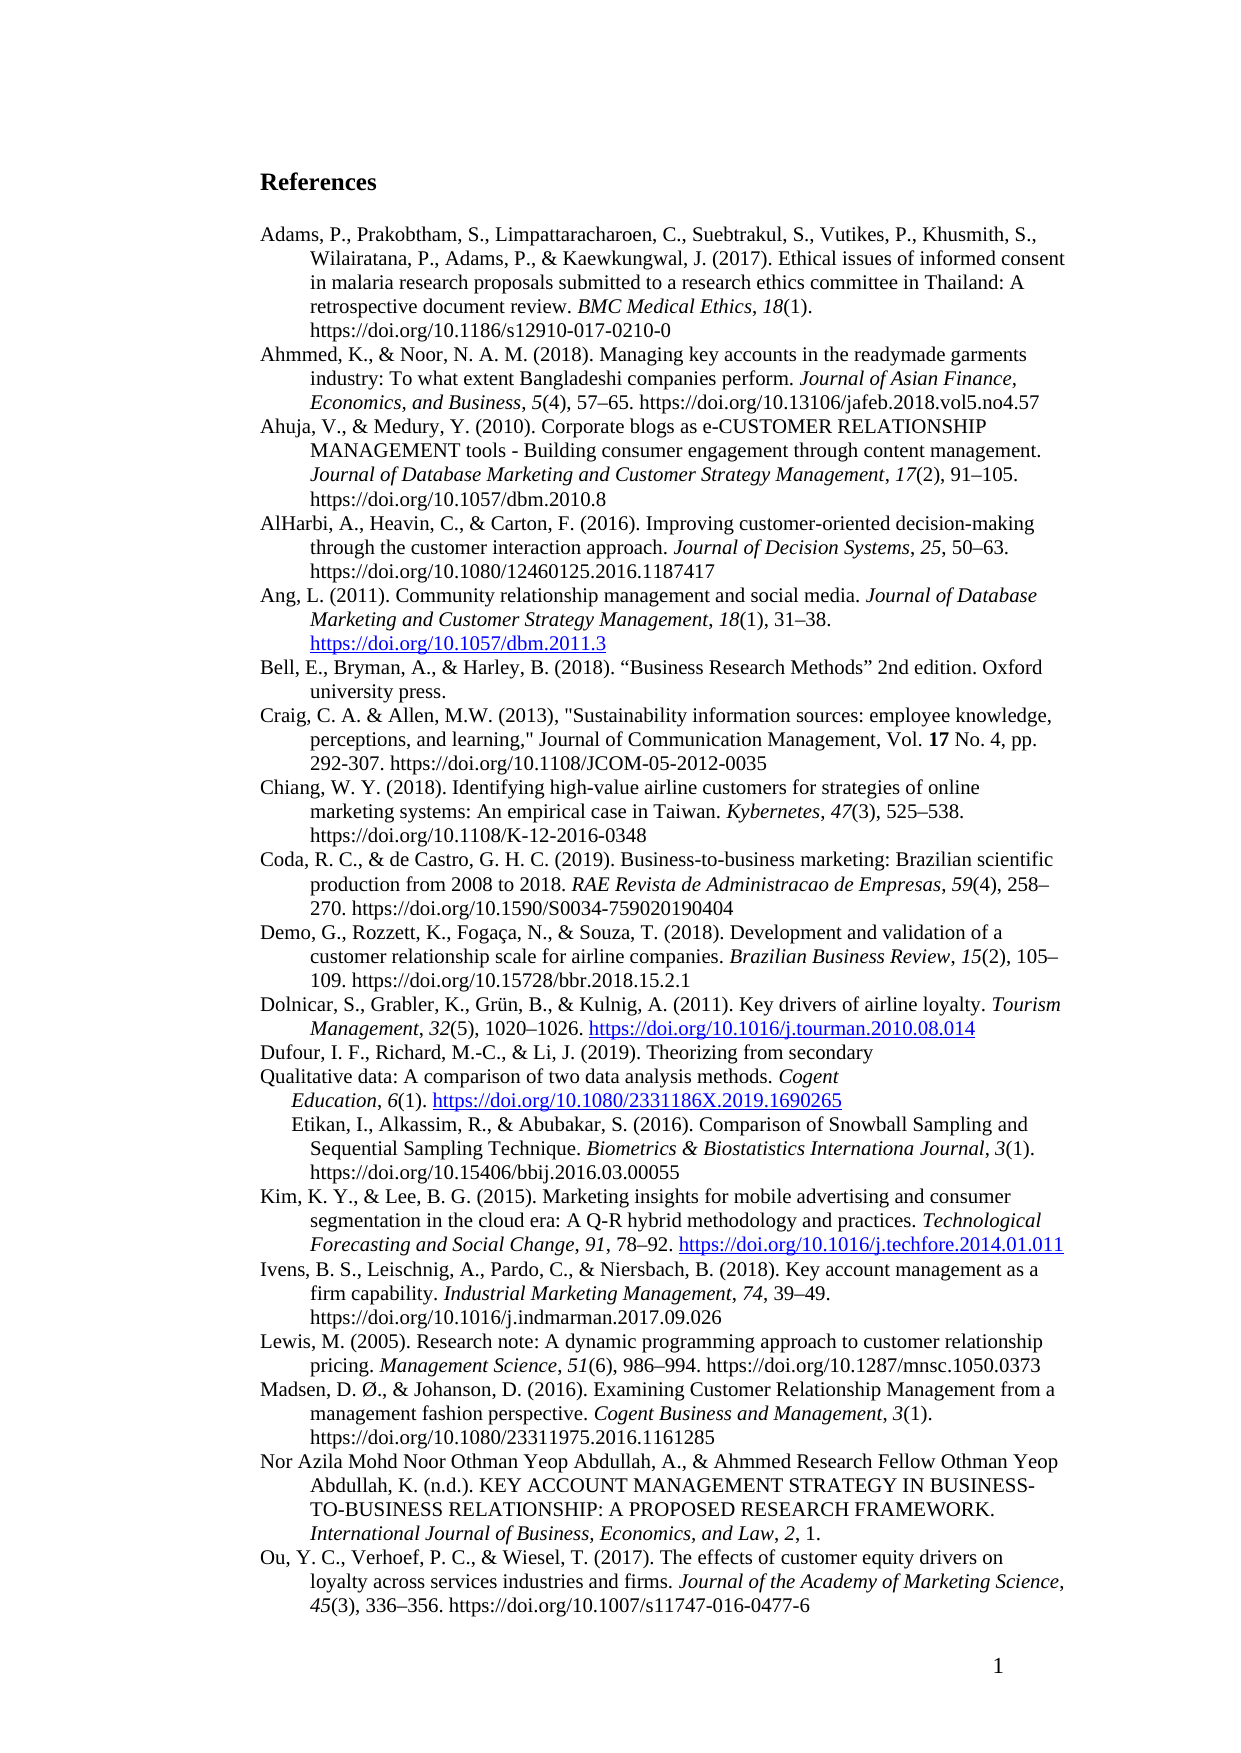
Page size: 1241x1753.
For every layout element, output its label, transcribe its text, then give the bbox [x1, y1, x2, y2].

text Craig, C. A. & Allen, M.W. (2013), "Sustainability information sources: employee knowledge, perceptions, and learning," Journal of Communication Management, Vol. 17 No. 4, pp. 292-307. https://doi.org/10.1108/JCOM-05-2012-0035 [260, 703, 1065, 775]
text Kim, K. Y., & Lee, B. G. (2015). Marketing insights for mobile advertising and consumer segmentation in the cloud era: A Q-R hybrid methodology and practices. Technological Forecasting and Social Change, 91, 78–92. https://doi.org/10.1016/j.techfore.2014.01.011 [260, 1184, 1065, 1256]
text Education, 6(1). https://doi.org/10.1080/2331186X.2019.1690265 [291, 1088, 1065, 1112]
text Ivens, B. S., Leischnig, A., Pardo, C., & Niersbach, B. (2018). Key account management as a firm capability. Industrial Marketing Management, 74, 39–49. https://doi.org/10.1016/j.indmarman.2017.09.026 [260, 1256, 1065, 1329]
text Ou, Y. C., Verhoef, P. C., & Wiesel, T. (2017). The effects of customer equity drivers on loyalty across services industries and firms. Journal of the Academy of Marketing Science, 45(3), 336–356. https://doi.org/10.1007/s11747-016-0477-6 [260, 1545, 1065, 1617]
text Coda, R. C., & de Castro, G. H. C. (2019). Business-to-business marketing: Brazilian scientific production from 2008 to 2018. RAE Revista de Administracao de Empresas, 59(4), 258–270. https://doi.org/10.1590/S0034-759020190404 [260, 847, 1065, 919]
text Bell, E., Bryman, A., & Harley, B. (2018). “Business Research Methods” 2nd edition. Oxford university press. [260, 655, 1065, 703]
text Ahmmed, K., & Noor, N. A. M. (2018). Managing key accounts in the readymade garments industry: To what extent Bangladeshi companies perform. Journal of Asian Finance, Economics, and Business, 5(4), 57–65. https://doi.org/10.13106/jafeb.2018.vol5.no4.57 [260, 342, 1065, 414]
text Nor Azila Mohd Noor Othman Yeop Abdullah, A., & Ahmmed Research Fellow Othman Yeop Abdullah, K. (n.d.). KEY ACCOUNT MANAGEMENT STRATEGY IN BUSINESS-TO-BUSINESS RELATIONSHIP: A PROPOSED RESEARCH FRAMEWORK. International Journal of Business, Economics, and Law, 2, 1. [260, 1449, 1065, 1545]
text Demo, G., Rozzett, K., Fogaça, N., & Souza, T. (2018). Development and validation of a customer relationship scale for airline companies. Brazilian Business Review, 15(2), 105–109. https://doi.org/10.15728/bbr.2018.15.2.1 [260, 919, 1065, 992]
subtitle References [260, 167, 1065, 195]
text Chiang, W. Y. (2018). Identifying high-value airline customers for strategies of online marketing systems: An empirical case in Taiwan. Kybernetes, 47(3), 525–538. https://doi.org/10.1108/K-12-2016-0348 [260, 775, 1065, 847]
text AlHarbi, A., Heavin, C., & Carton, F. (2016). Improving customer-oriented decision-making through the customer interaction approach. Journal of Decision Systems, 25, 50–63. https://doi.org/10.1080/12460125.2016.1187417 [260, 511, 1065, 583]
text Etikan, I., Alkassim, R., & Abubakar, S. (2016). Comparison of Snowball Sampling and Sequential Sampling Technique. Biometrics & Biostatistics Internationa Journal, 3(1). https://doi.org/10.15406/bbij.2016.03.00055 [291, 1112, 1065, 1184]
text Qualitative data: A comparison of two data analysis methods. Cogent [260, 1064, 1065, 1088]
text Madsen, D. Ø., & Johanson, D. (2016). Examining Customer Relationship Management from a management fashion perspective. Cogent Business and Management, 3(1). https://doi.org/10.1080/23311975.2016.1161285 [260, 1377, 1065, 1449]
text Dolnicar, S., Grabler, K., Grün, B., & Kulnig, A. (2011). Key drivers of airline loyalty. Tourism Management, 32(5), 1020–1026. https://doi.org/10.1016/j.tourman.2010.08.014 [260, 992, 1065, 1040]
text Dufour, I. F., Richard, M.-C., & Li, J. (2019). Theorizing from secondary [260, 1040, 1065, 1064]
text Lewis, M. (2005). Research note: A dynamic programming approach to customer relationship pricing. Management Science, 51(6), 986–994. https://doi.org/10.1287/mnsc.1050.0373 [260, 1329, 1065, 1377]
text Ang, L. (2011). Community relationship management and social media. Journal of Database Marketing and Customer Strategy Management, 18(1), 31–38. https://doi.org/10.1057/dbm.2011.3 [260, 583, 1065, 655]
text Ahuja, V., & Medury, Y. (2010). Corporate blogs as e-CUSTOMER RELATIONSHIP MANAGEMENT tools - Building consumer engagement through content management. Journal of Database Marketing and Customer Strategy Management, 17(2), 91–105. https://doi.org/10.1057/dbm.2010.8 [260, 414, 1065, 511]
text Adams, P., Prakobtham, S., Limpattaracharoen, C., Suebtrakul, S., Vutikes, P., Khusmith, S., Wilairatana, P., Adams, P., & Kaewkungwal, J. (2017). Ethical issues of informed consent in malaria research proposals submitted to a research ethics committee in Thailand: A retrospective document review. BMC Medical Ethics, 18(1). https://doi.org/10.1186/s12910-017-0210-0 [260, 222, 1065, 342]
